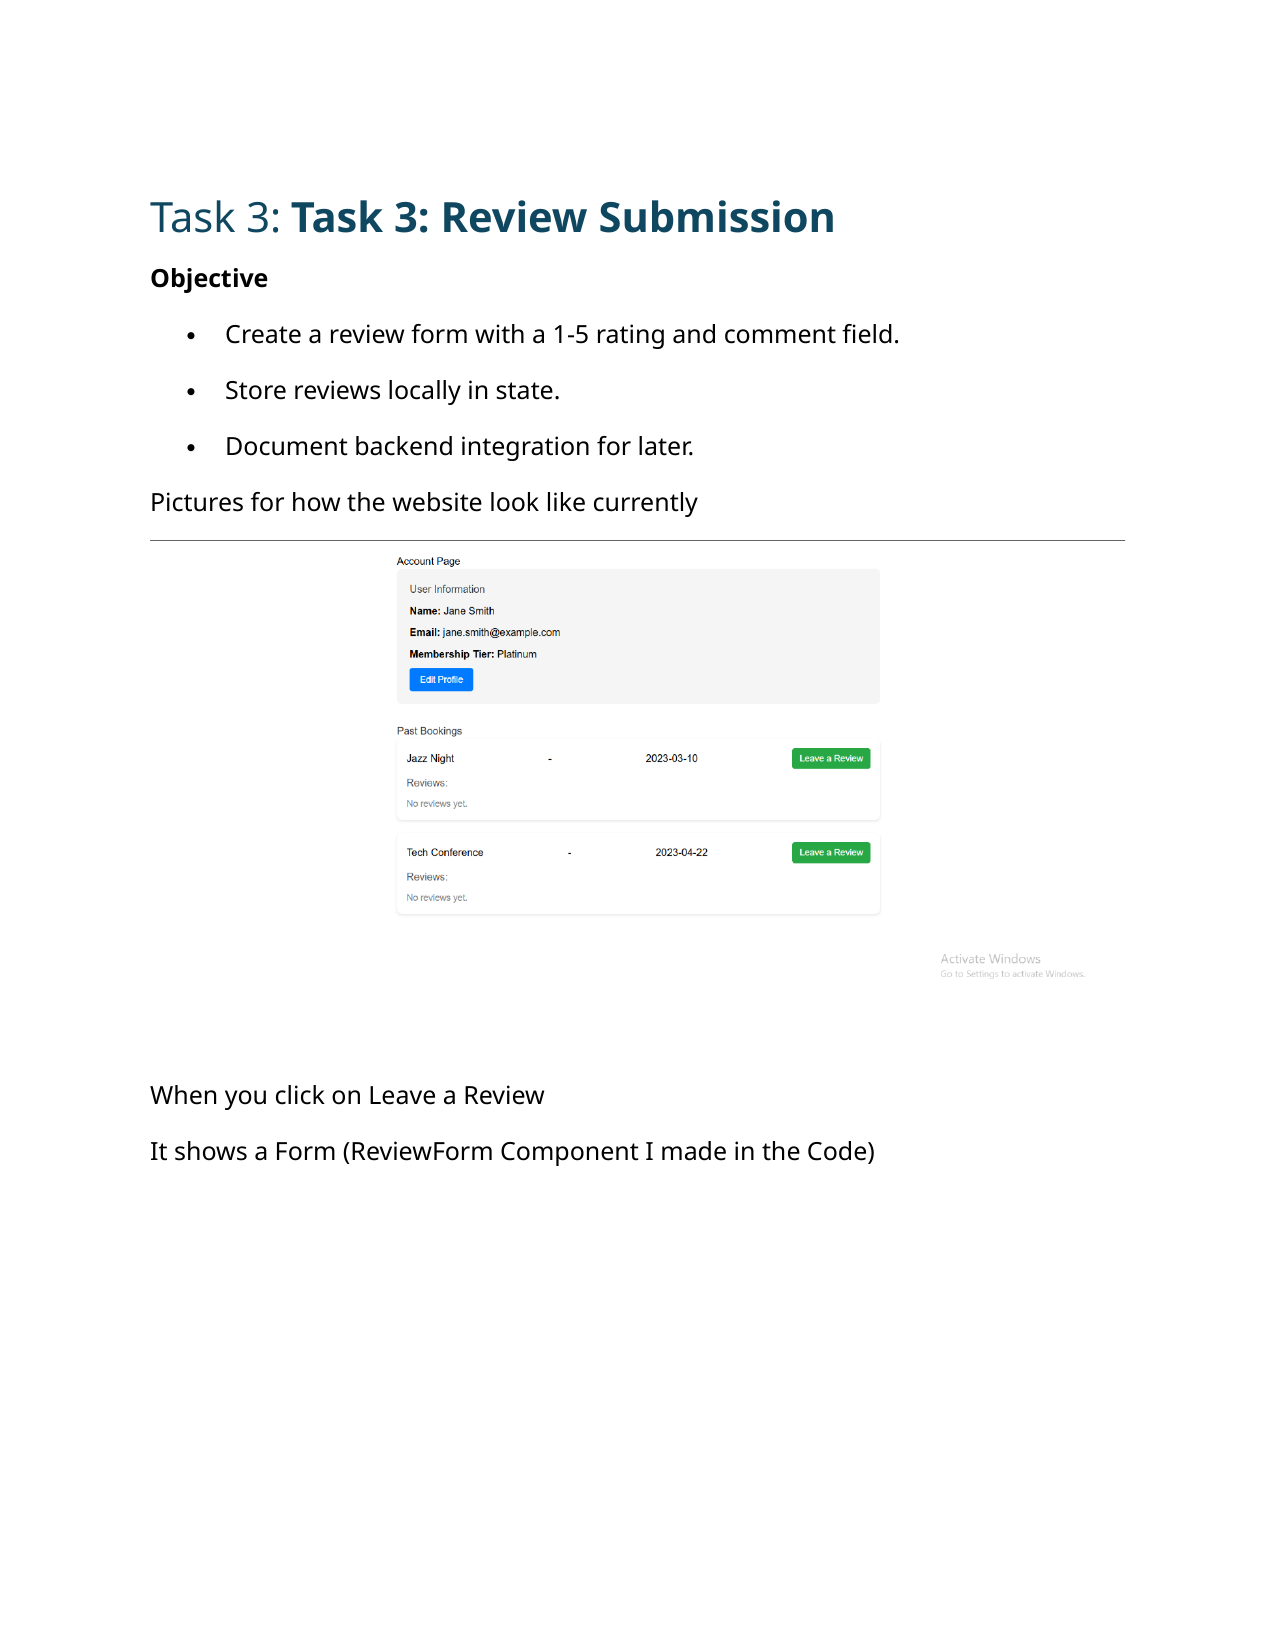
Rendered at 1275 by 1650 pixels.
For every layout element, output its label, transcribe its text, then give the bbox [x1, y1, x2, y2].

picture [150, 540, 1125, 1000]
text Objective [150, 261, 1125, 295]
text Pictures for how the website look like currently [150, 484, 1125, 518]
subtitle Task 3: Task 3: Review Submission [150, 187, 1125, 244]
list Store reviews locally in state. [187, 373, 1125, 407]
list Document backend integration for later. [187, 428, 1125, 463]
text When you click on Leave a Review [150, 1077, 1125, 1112]
list Create a review form with a 1-5 rating and comment field. [187, 317, 1125, 351]
text It shows a Form (ReviewForm Component I made in the Code) [150, 1133, 1125, 1167]
